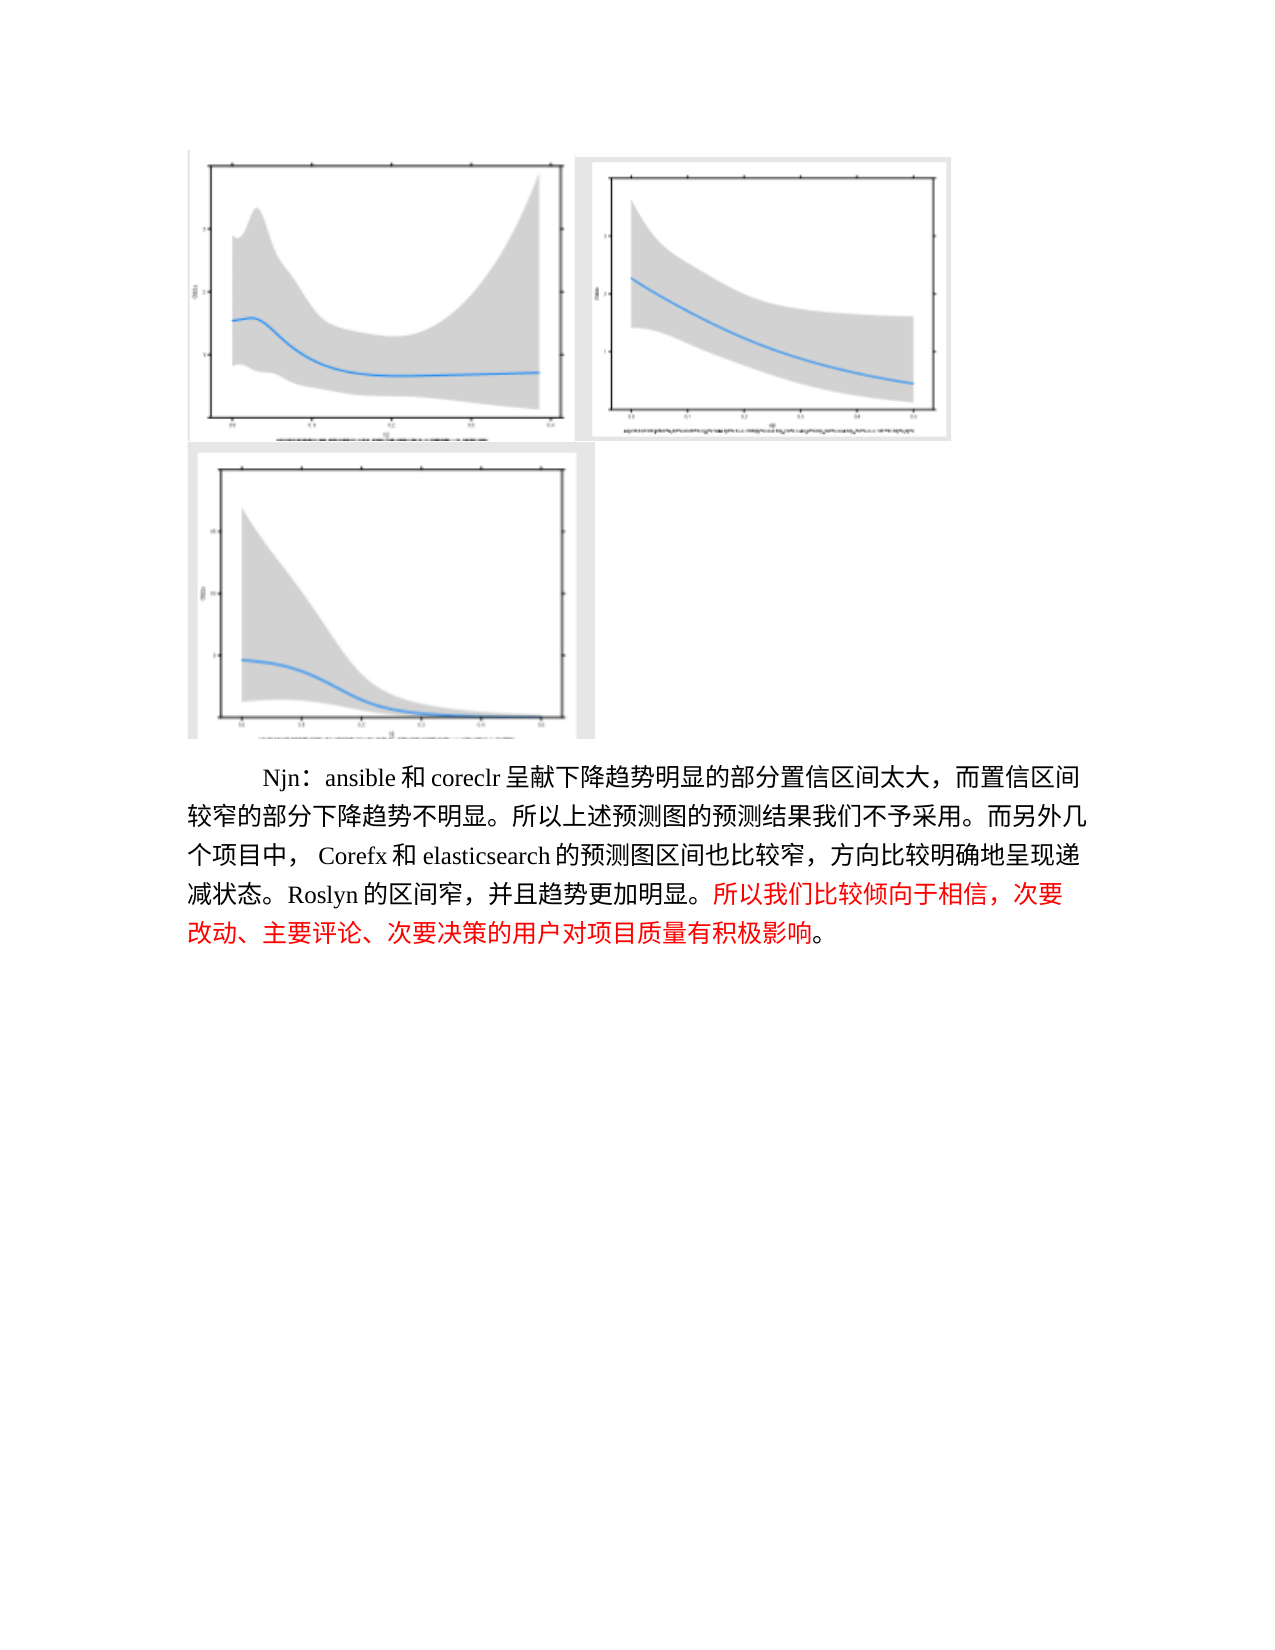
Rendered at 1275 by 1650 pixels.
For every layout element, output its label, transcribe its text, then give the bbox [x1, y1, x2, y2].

text Njn：ansible和coreclr呈献下降趋势明显的部分置信区间太大，而置信区间较窄的部分下降趋势不明显。所以上述预测图的预测结果我们不予采用。而另外几个项目中， Corefx和elasticsearch的预测图区间也比较窄，方向比较明确地呈现递减状态。Roslyn的区间窄，并且趋势更加明显。所以我们比较倾向于相信，次要改动、主要评论、次要决策的用户对项目质量有积极影响。 [187, 757, 1087, 949]
picture [187, 150, 952, 441]
picture [187, 442, 596, 739]
